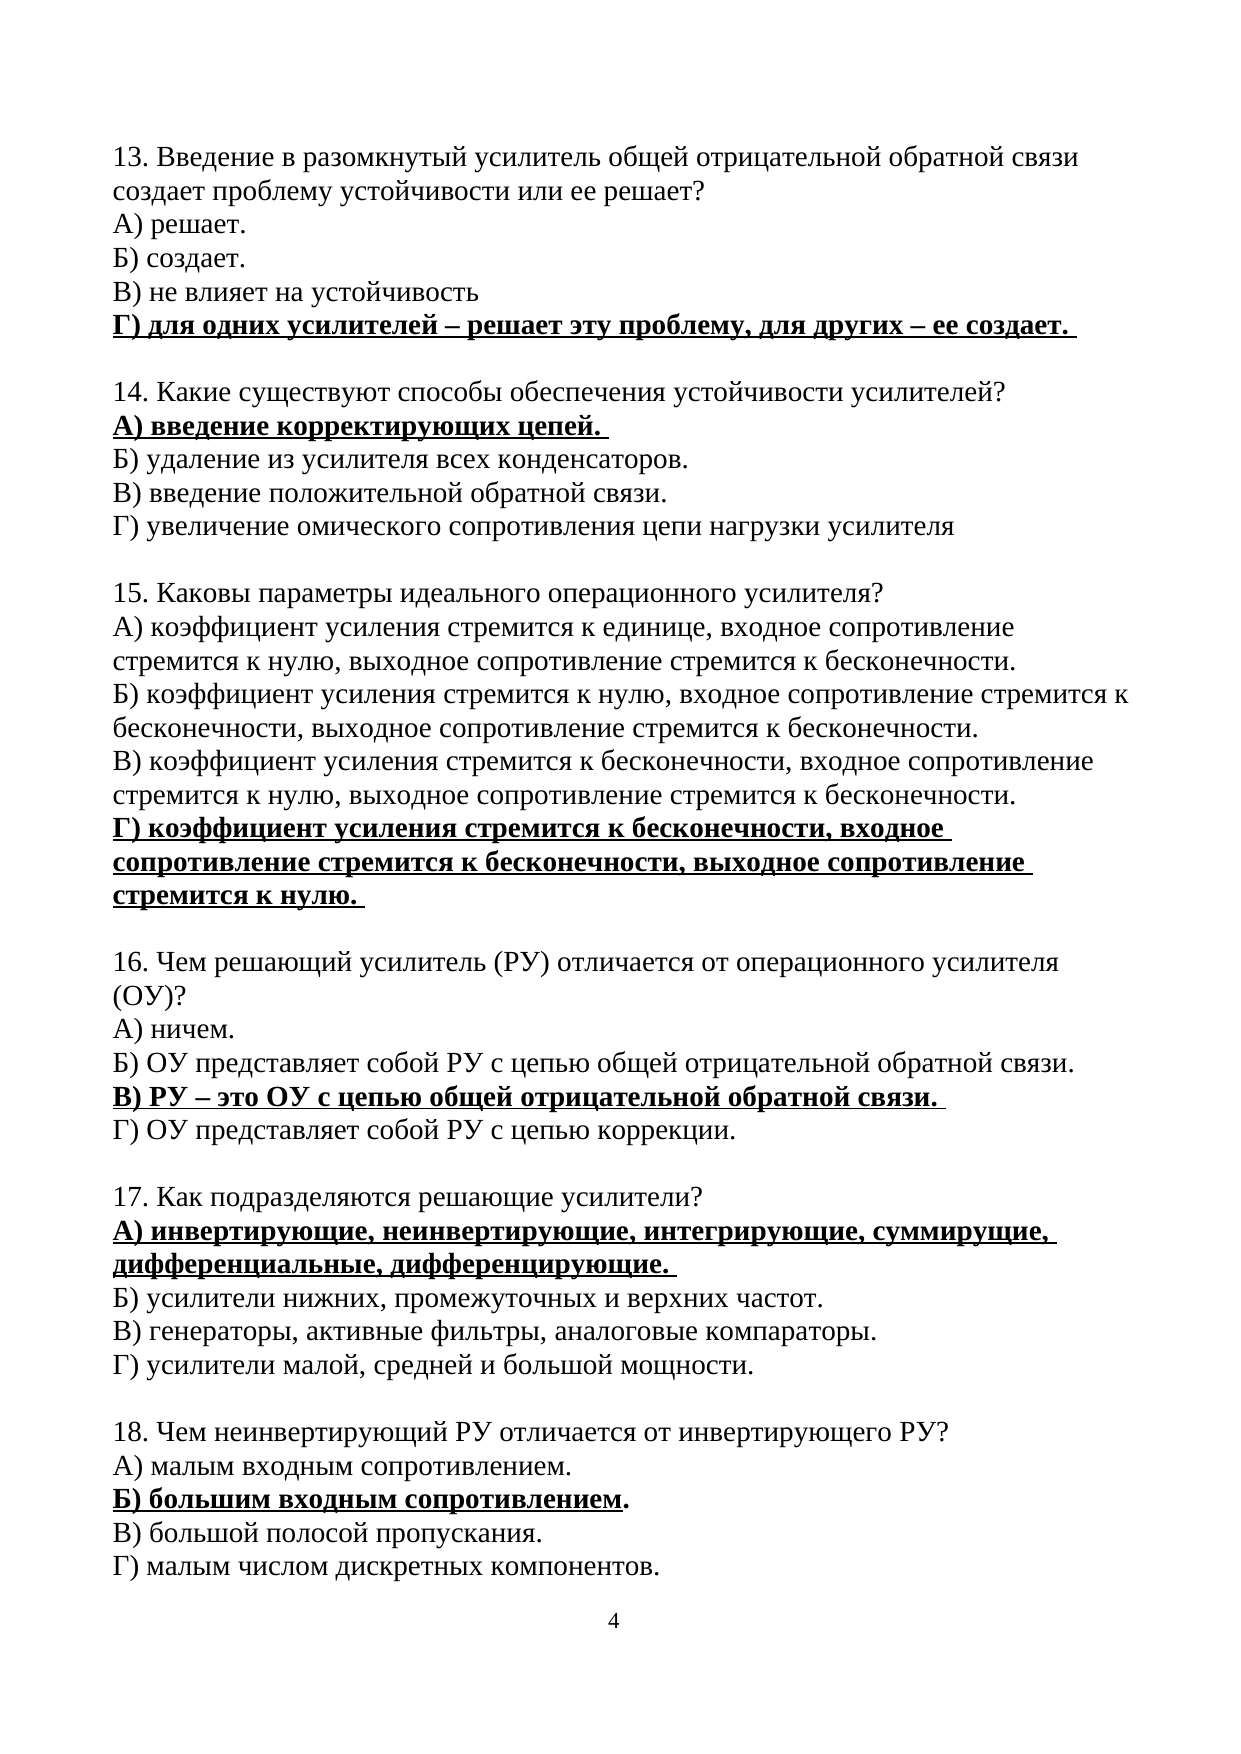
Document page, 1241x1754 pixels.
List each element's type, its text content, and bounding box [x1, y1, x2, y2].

text 13. Введение в разомкнутый усилитель общей отрицательной обратной связи создает проблему устойчивости или ее решает? [112, 139, 1129, 207]
text А) ничем. [112, 1012, 1129, 1045]
text Г) увеличение омического сопротивления цепи нагрузки усилителя [112, 508, 1129, 542]
text В) введение положительной обратной связи. [112, 475, 1129, 508]
text В) генераторы, активные фильтры, аналоговые компараторы. [112, 1313, 1129, 1347]
text 15. Каковы параметры идеального операционного усилителя? [112, 576, 1129, 609]
text Г) коэффициент усиления стремится к бесконечности, входное сопротивление стремится к бесконечности, выходное сопротивление стремится к нулю. [112, 810, 1129, 911]
text А) малым входным сопротивлением. [112, 1448, 1129, 1481]
text 18. Чем неинвертирующий РУ отличается от инвертирующего РУ? [112, 1414, 1129, 1448]
text Г) для одних усилителей – решает эту проблему, для других – ее создает. [112, 307, 1129, 341]
text Г) ОУ представляет собой РУ с цепью коррекции. [112, 1112, 1129, 1146]
text Б) создает. [112, 240, 1129, 274]
text В) не влияет на устойчивость [112, 274, 1129, 307]
text Г) усилители малой, средней и большой мощности. [112, 1347, 1129, 1381]
text 14. Какие существуют способы обеспечения устойчивости усилителей? [112, 374, 1129, 408]
text Б) удаление из усилителя всех конденсаторов. [112, 441, 1129, 475]
text А) решает. [112, 207, 1129, 240]
text В) большой полосой пропускания. [112, 1515, 1129, 1548]
text Г) малым числом дискретных компонентов. [112, 1548, 1129, 1582]
text 17. Как подразделяются решающие усилители? [112, 1179, 1129, 1213]
text Б) большим входным сопротивлением. [112, 1481, 1129, 1515]
text А) введение корректирующих цепей. [112, 408, 1129, 441]
text Б) ОУ представляет собой РУ с цепью общей отрицательной обратной связи. [112, 1045, 1129, 1079]
text Б) коэффициент усиления стремится к нулю, входное сопротивление стремится к бесконечности, выходное сопротивление стремится к бесконечности. [112, 676, 1129, 743]
text Б) усилители нижних, промежуточных и верхних частот. [112, 1280, 1129, 1313]
text 16. Чем решающий усилитель (РУ) отличается от операционного усилителя (ОУ)? [112, 944, 1129, 1012]
text В) РУ – это ОУ с цепью общей отрицательной обратной связи. [112, 1079, 1129, 1112]
text А) коэффициент усиления стремится к единице, входное сопротивление стремится к нулю, выходное сопротивление стремится к бесконечности. [112, 609, 1129, 676]
text В) коэффициент усиления стремится к бесконечности, входное сопротивление стремится к нулю, выходное сопротивление стремится к бесконечности. [112, 743, 1129, 810]
text А) инвертирующие, неинвертирующие, интегрирующие, суммирущие, дифференциальные, дифференцирующие. [112, 1213, 1129, 1280]
